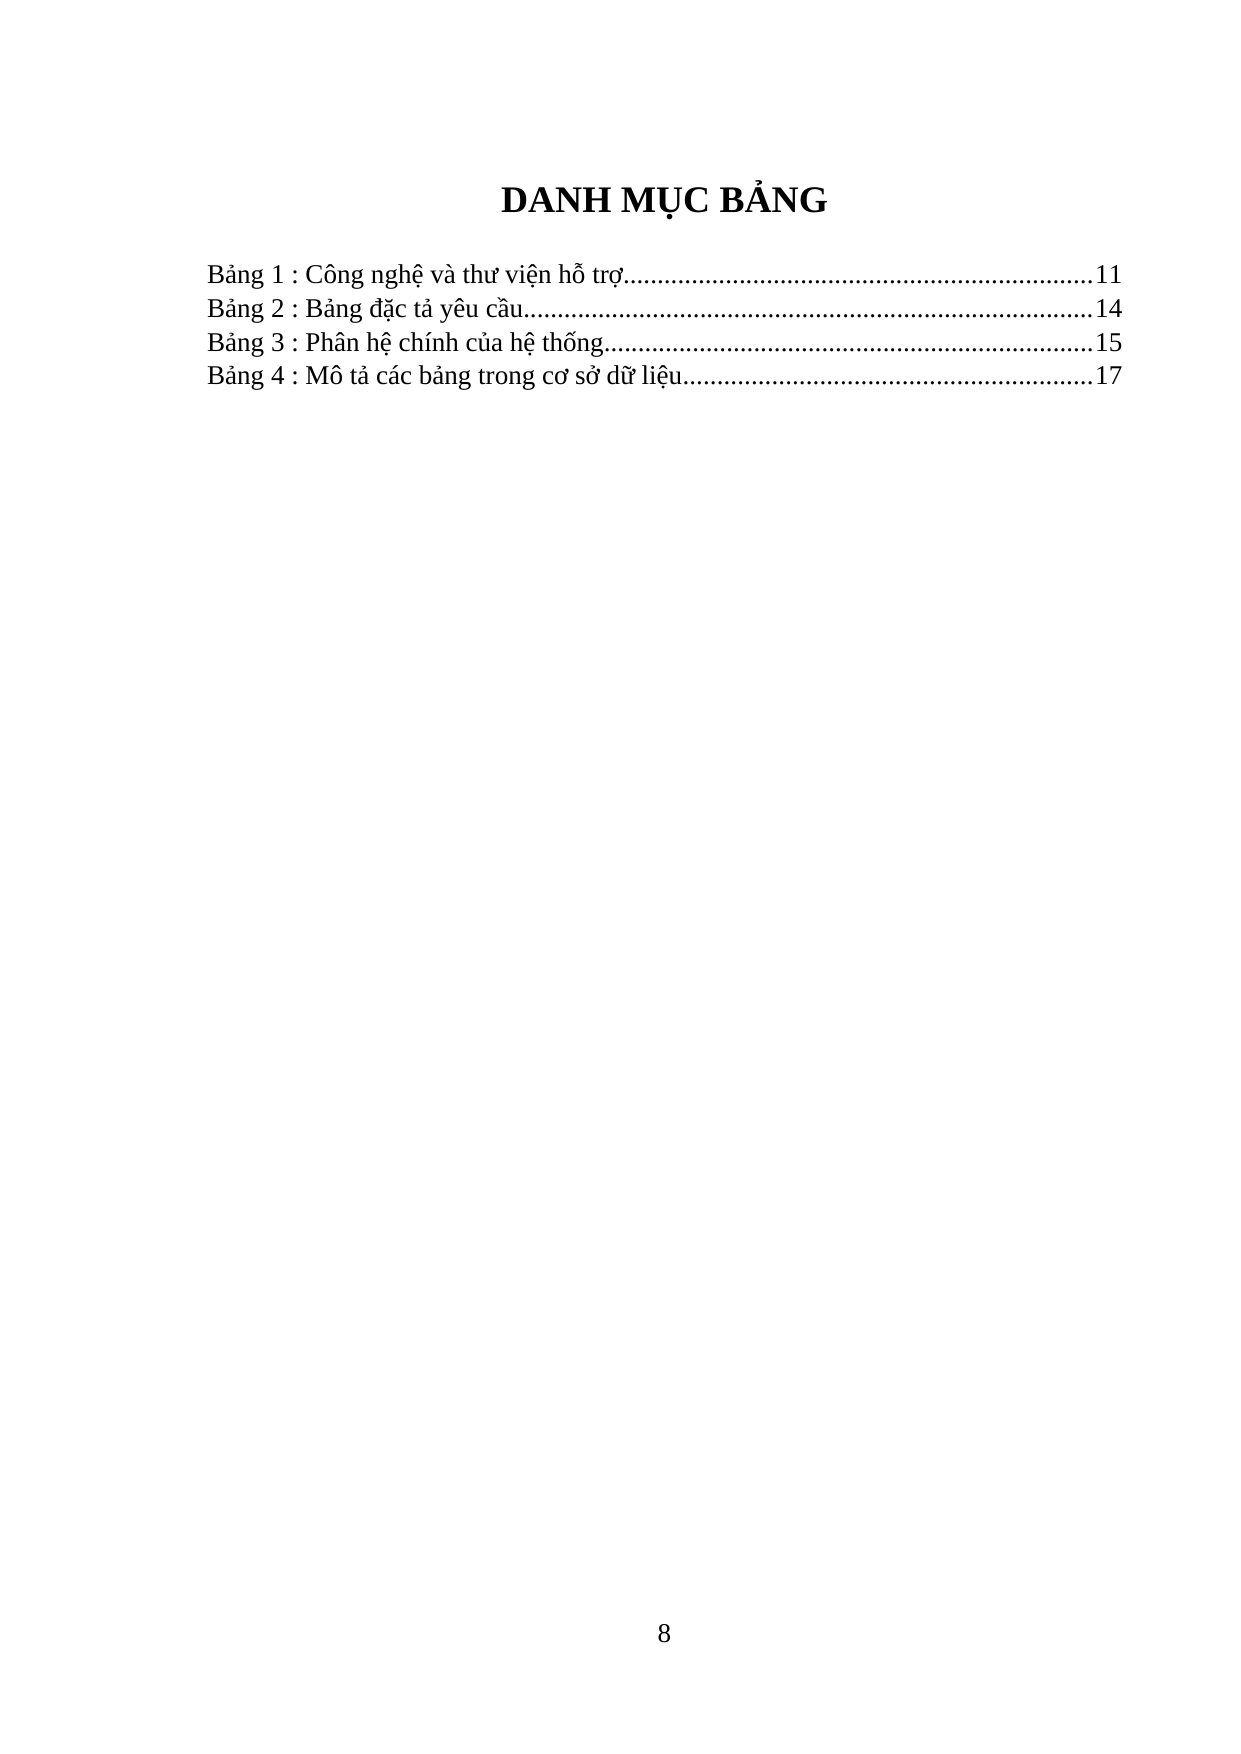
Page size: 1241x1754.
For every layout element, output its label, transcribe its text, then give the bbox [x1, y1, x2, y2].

text Bảng 2 : Bảng đặc tả yêu cầu 14 [207, 292, 1122, 323]
text Bảng 3 : Phân hệ chính của hệ thống 15 [207, 326, 1122, 357]
text Bảng 4 : Mô tả các bảng trong cơ sở dữ liệu 17 [207, 359, 1122, 390]
text Bảng 1 : Công nghệ và thư viện hỗ trợ 11 [207, 258, 1122, 290]
text DANH MỤC BẢNG [207, 177, 1122, 220]
